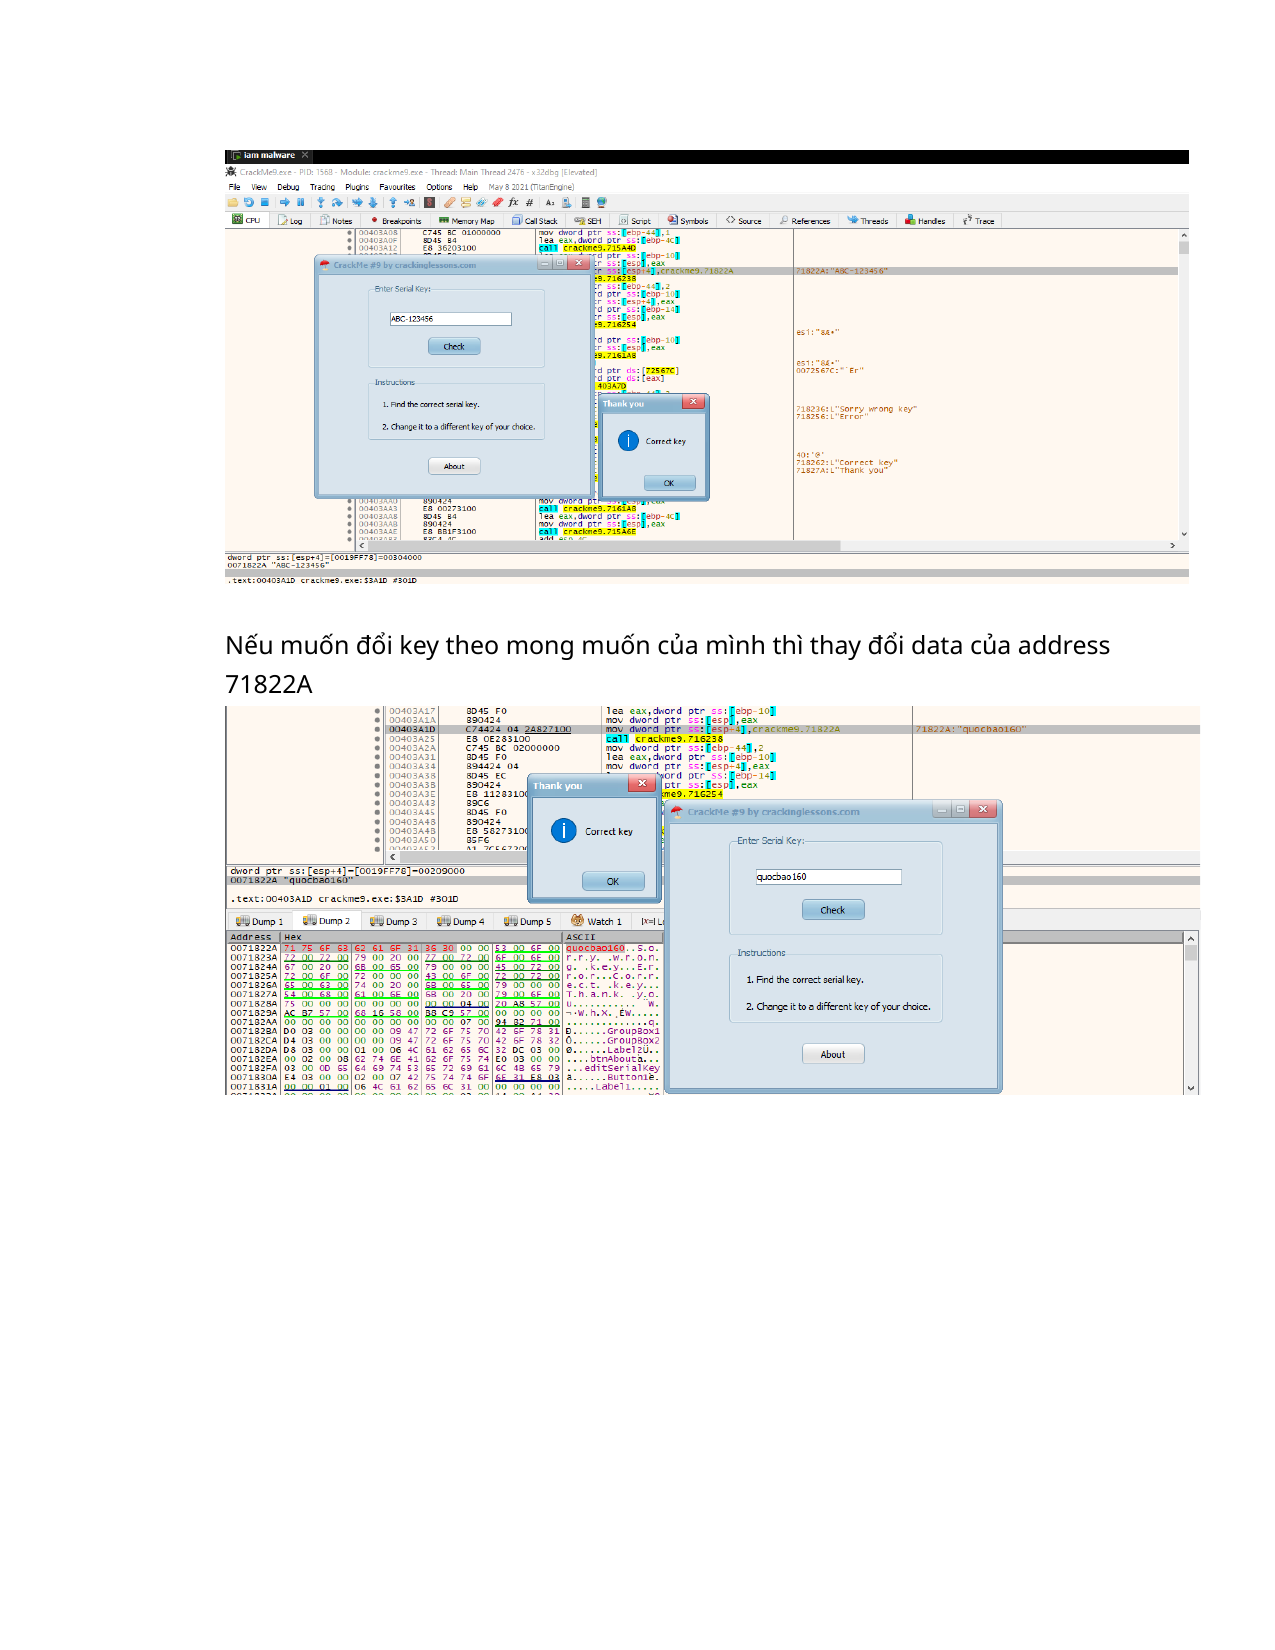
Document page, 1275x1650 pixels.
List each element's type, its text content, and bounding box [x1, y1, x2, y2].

picture [225, 150, 1189, 584]
list Nếu muốn đổi key theo mong muốn của mình thì thay đổi data của address 71822A [225, 628, 1125, 701]
picture [225, 706, 1200, 1095]
